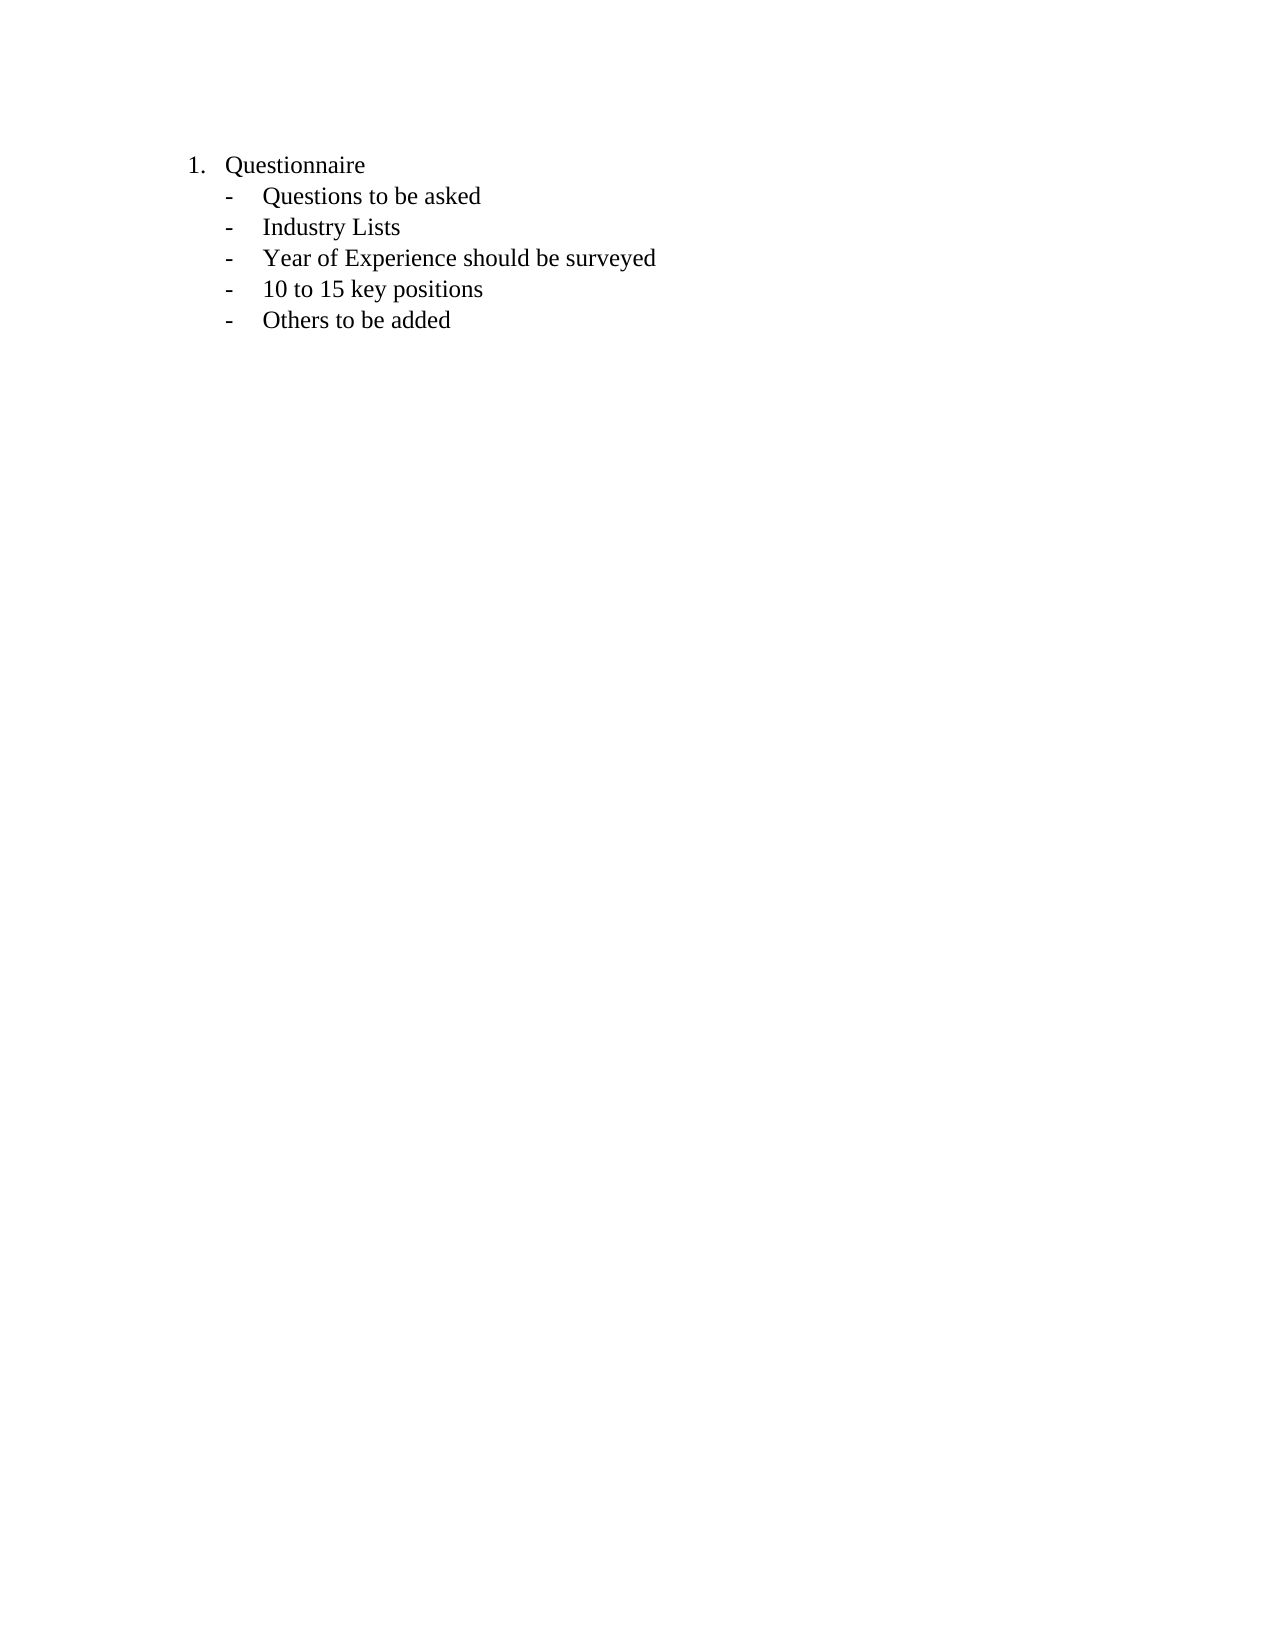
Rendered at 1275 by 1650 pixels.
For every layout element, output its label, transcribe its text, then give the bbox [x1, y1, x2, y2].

list Year of Experience should be surveyed [225, 243, 1125, 272]
list Questions to be asked [225, 181, 1125, 210]
list Questionnaire [187, 150, 1125, 179]
list 10 to 15 key positions [225, 274, 1125, 303]
list Others to be added [225, 305, 1125, 334]
list Industry Lists [225, 212, 1125, 241]
